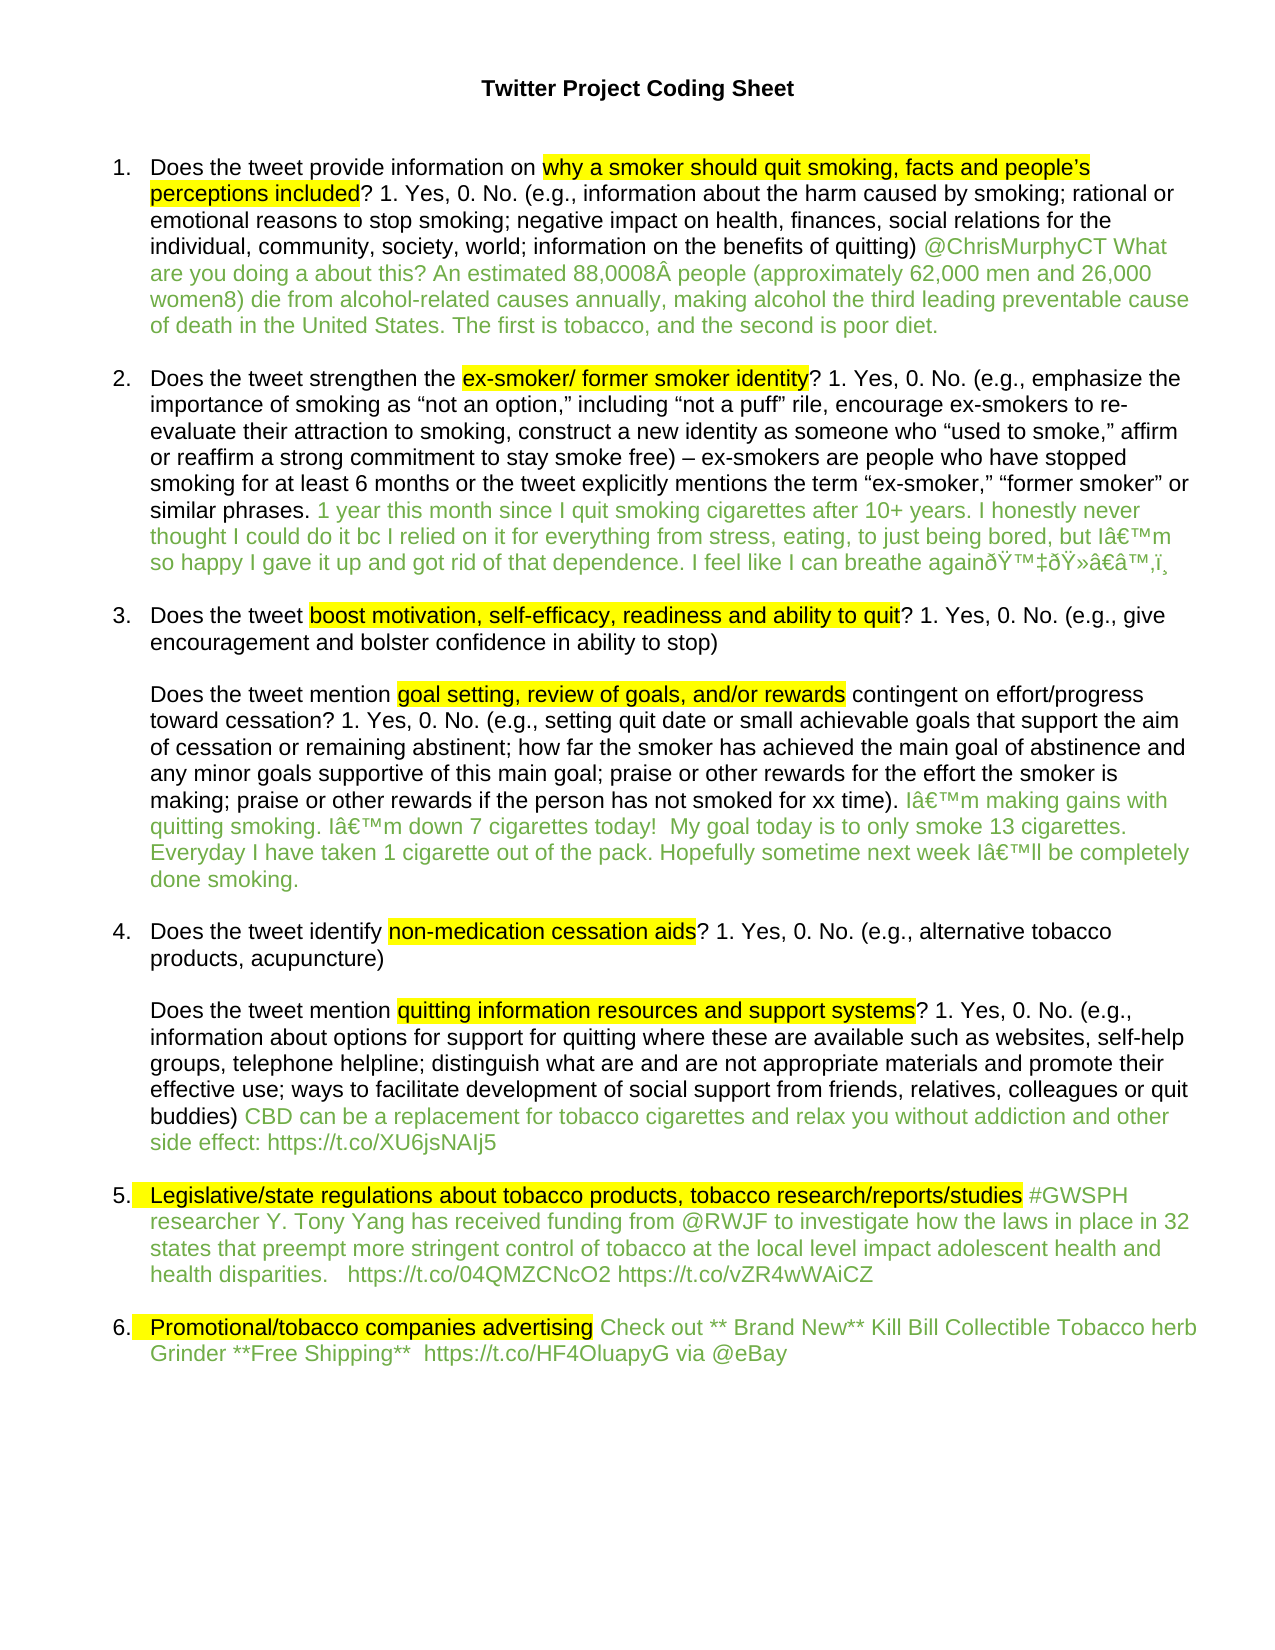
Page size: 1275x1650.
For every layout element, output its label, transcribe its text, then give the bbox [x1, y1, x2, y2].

text Twitter Project Coding Sheet [75, 75, 1200, 101]
list Legislative/state regulations about tobacco products, tobacco research/reports/studies #GWSPH researcher Y. Tony Yang has received funding from @RWJF to investigate how the laws in place in 32 states that preempt more stringent control of tobacco at the local level impact adolescent health and health disparities. https://t.co/04QMZCNcO2 https://t.co/vZR4wWAiCZ [112, 1182, 1200, 1287]
list Does the tweet identify non-medication cessation aids? 1. Yes, 0. No. (e.g., alternative tobacco products, acupuncture) [112, 918, 1200, 971]
list Does the tweet mention quitting information resources and support systems? 1. Yes, 0. No. (e.g., information about options for support for quitting where these are available such as websites, self-help groups, telephone helpline; distinguish what are and are not appropriate materials and promote their effective use; ways to facilitate development of social support from friends, relatives, colleagues or quit buddies) CBD can be a replacement for tobacco cigarettes and relax you without addiction and other side effect: https://t.co/XU6jsNAIj5 [150, 997, 1200, 1156]
list Does the tweet provide information on why a smoker should quit smoking, facts and people’s perceptions included? 1. Yes, 0. No. (e.g., information about the harm caused by smoking; rational or emotional reasons to stop smoking; negative impact on health, finances, social relations for the individual, community, society, world; information on the benefits of quitting) @ChrisMurphyCT What are you doing a about this? An estimated 88,0008Â people (approximately 62,000 men and 26,000 women8) die from alcohol-related causes annually, making alcohol the third leading preventable cause of death in the United States. The first is tobacco, and the second is poor diet. [112, 154, 1200, 338]
list Does the tweet boost motivation, self-efficacy, readiness and ability to quit? 1. Yes, 0. No. (e.g., give encouragement and bolster confidence in ability to stop) [112, 602, 1200, 655]
list Promotional/tobacco companies advertising Check out ** Brand New** Kill Bill Collectible Tobacco herb Grinder **Free Shipping** https://t.co/HF4OluapyG via @eBay [112, 1314, 1200, 1366]
list Does the tweet strengthen the ex-smoker/ former smoker identity? 1. Yes, 0. No. (e.g., emphasize the importance of smoking as “not an option,” including “not a puff” rile, encourage ex-smokers to re-evaluate their attraction to smoking, construct a new identity as someone who “used to smoke,” affirm or reaffirm a strong commitment to stay smoke free) – ex-smokers are people who have stopped smoking for at least 6 months or the tweet explicitly mentions the term “ex-smoker,” “former smoker” or similar phrases. 1 year this month since I quit smoking cigarettes after 10+ years. I honestly never thought I could do it bc I relied on it for everything from stress, eating, to just being bored, but Iâ€™m so happy I gave it up and got rid of that dependence. I feel like I can breathe againðŸ™‡ðŸ»â€â™‚ï¸ [112, 365, 1200, 576]
list Does the tweet mention goal setting, review of goals, and/or rewards contingent on effort/progress toward cessation? 1. Yes, 0. No. (e.g., setting quit date or small achievable goals that support the aim of cessation or remaining abstinent; how far the smoker has achieved the main goal of abstinence and any minor goals supportive of this main goal; praise or other rewards for the effort the smoker is making; praise or other rewards if the person has not smoked for xx time). Iâ€™m making gains with quitting smoking. Iâ€™m down 7 cigarettes today! My goal today is to only smoke 13 cigarettes. Everyday I have taken 1 cigarette out of the pack. Hopefully sometime next week Iâ€™ll be completely done smoking. [150, 681, 1200, 892]
